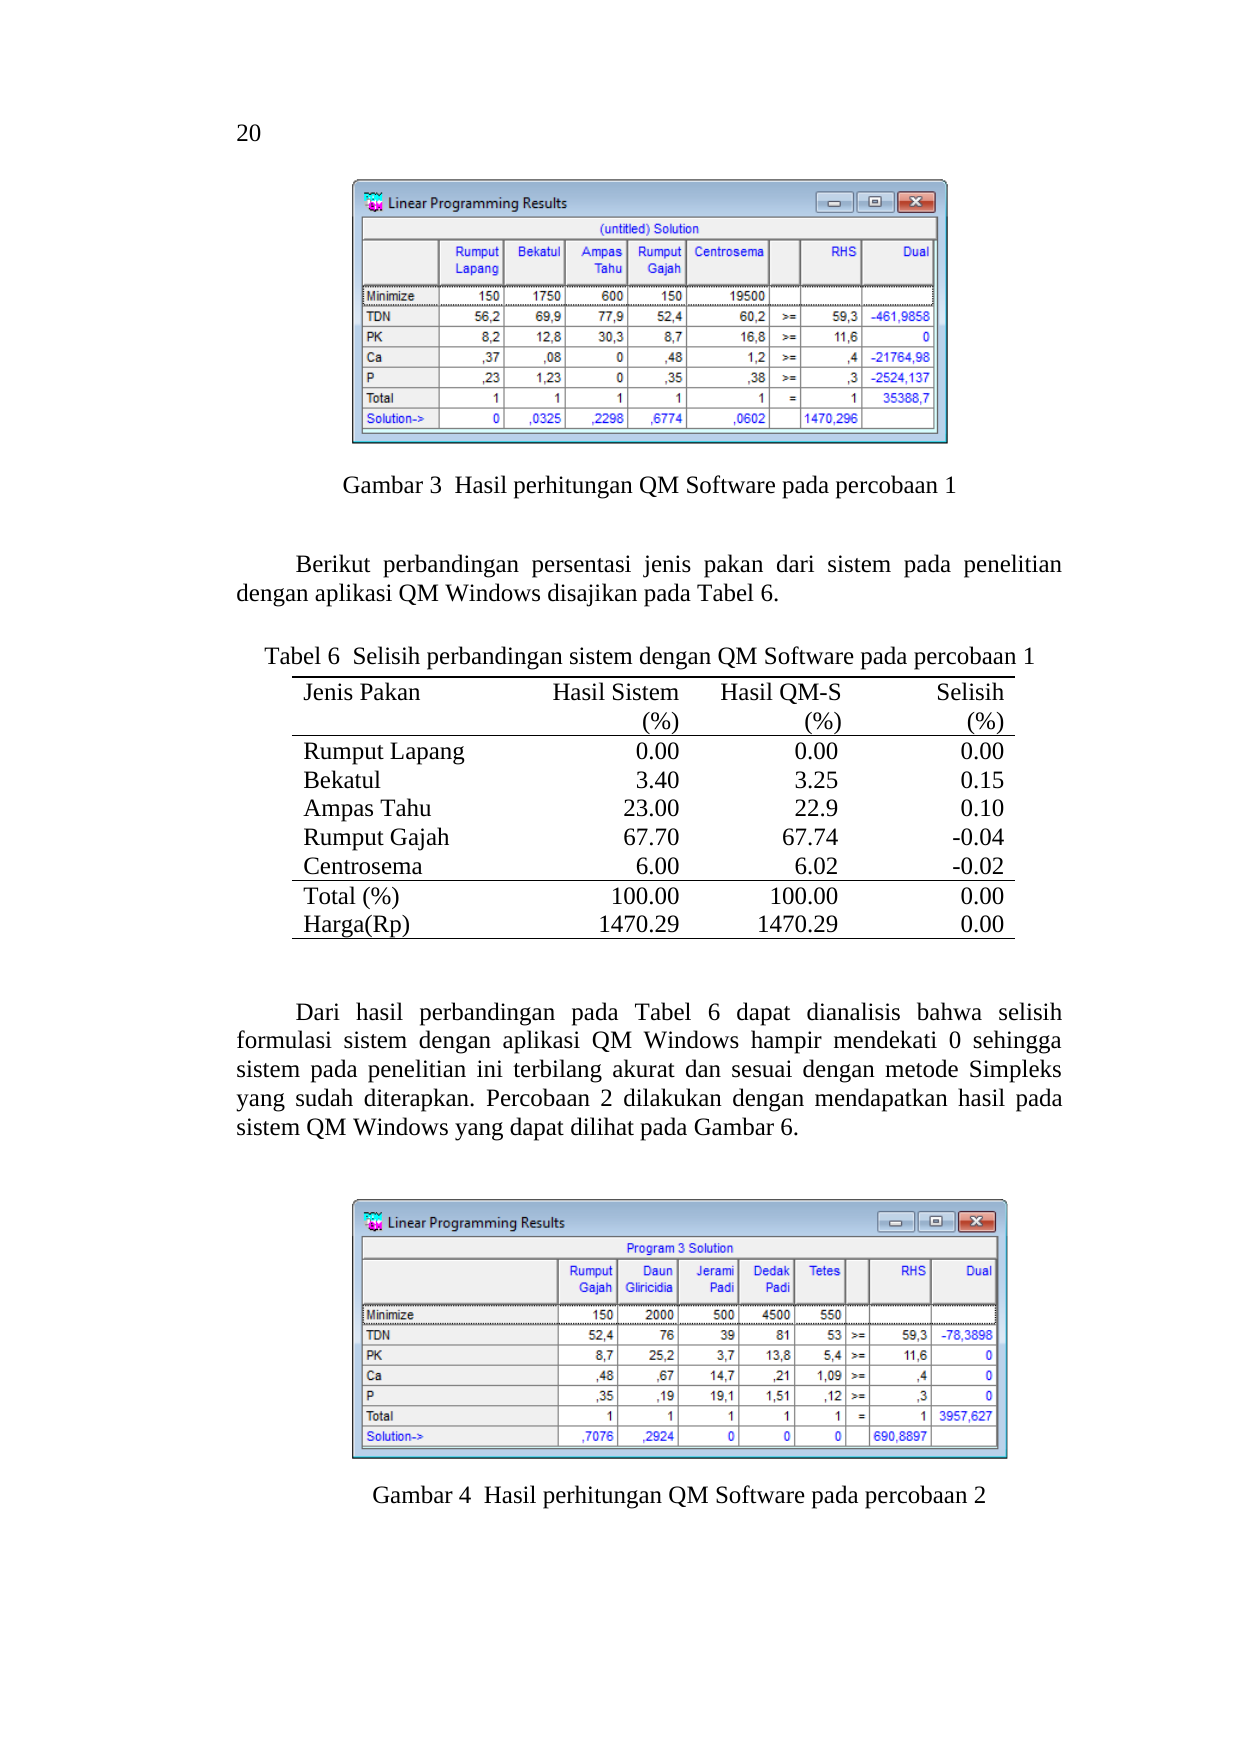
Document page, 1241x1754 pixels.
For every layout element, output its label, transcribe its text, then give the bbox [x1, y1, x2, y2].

table_cell Rumput Lapang Bekatul Ampas Tahu Rumput Gajah Centrosema [292, 736, 513, 880]
text Gambar 3 Hasil perhitungan QM Software pada percobaan 1 [236, 471, 1063, 499]
table_cell 0.00 0.00 [853, 881, 1015, 938]
table_cell 0.00 3.25 22.9 67.74 6.02 [690, 736, 853, 880]
picture [351, 1198, 1008, 1460]
text Berikut perbandingan persentasi jenis pakan dari sistem pada penelitian dengan aplikasi QM Windows disajikan pada Tabel 6. [236, 549, 1063, 606]
picture [351, 177, 949, 446]
table_header Jenis Pakan [292, 678, 513, 735]
text Gambar 4 Hasil perhitungan QM Software pada percobaan 2 [236, 1480, 1063, 1509]
table_cell 0.00 3.40 23.00 67.70 6.00 [513, 736, 690, 880]
table_header Selisih (%) [853, 678, 1015, 735]
table_cell Total (%) Harga(Rp) [292, 881, 513, 938]
table_header Hasil QM-S (%) [690, 678, 853, 735]
table_cell 100.00 1470.29 [690, 881, 853, 938]
text Tabel 6 Selisih perbandingan sistem dengan QM Software pada percobaan 1 [236, 641, 1063, 670]
table_cell 0.00 0.15 0.10 -0.04 -0.02 [853, 736, 1015, 880]
text Dari hasil perbandingan pada Tabel 6 dapat dianalisis bahwa selisih formulasi sistem dengan aplikasi QM Windows hampir mendekati 0 sehingga sistem pada penelitian ini terbilang akurat dan sesuai dengan metode Simpleks yang sudah diterapkan. Percobaan 2 dilakukan dengan mendapatkan hasil pada sistem QM Windows yang dapat dilihat pada Gambar 6. [236, 997, 1063, 1141]
table_header Hasil Sistem (%) [513, 678, 690, 735]
table_cell 100.00 1470.29 [513, 881, 690, 938]
